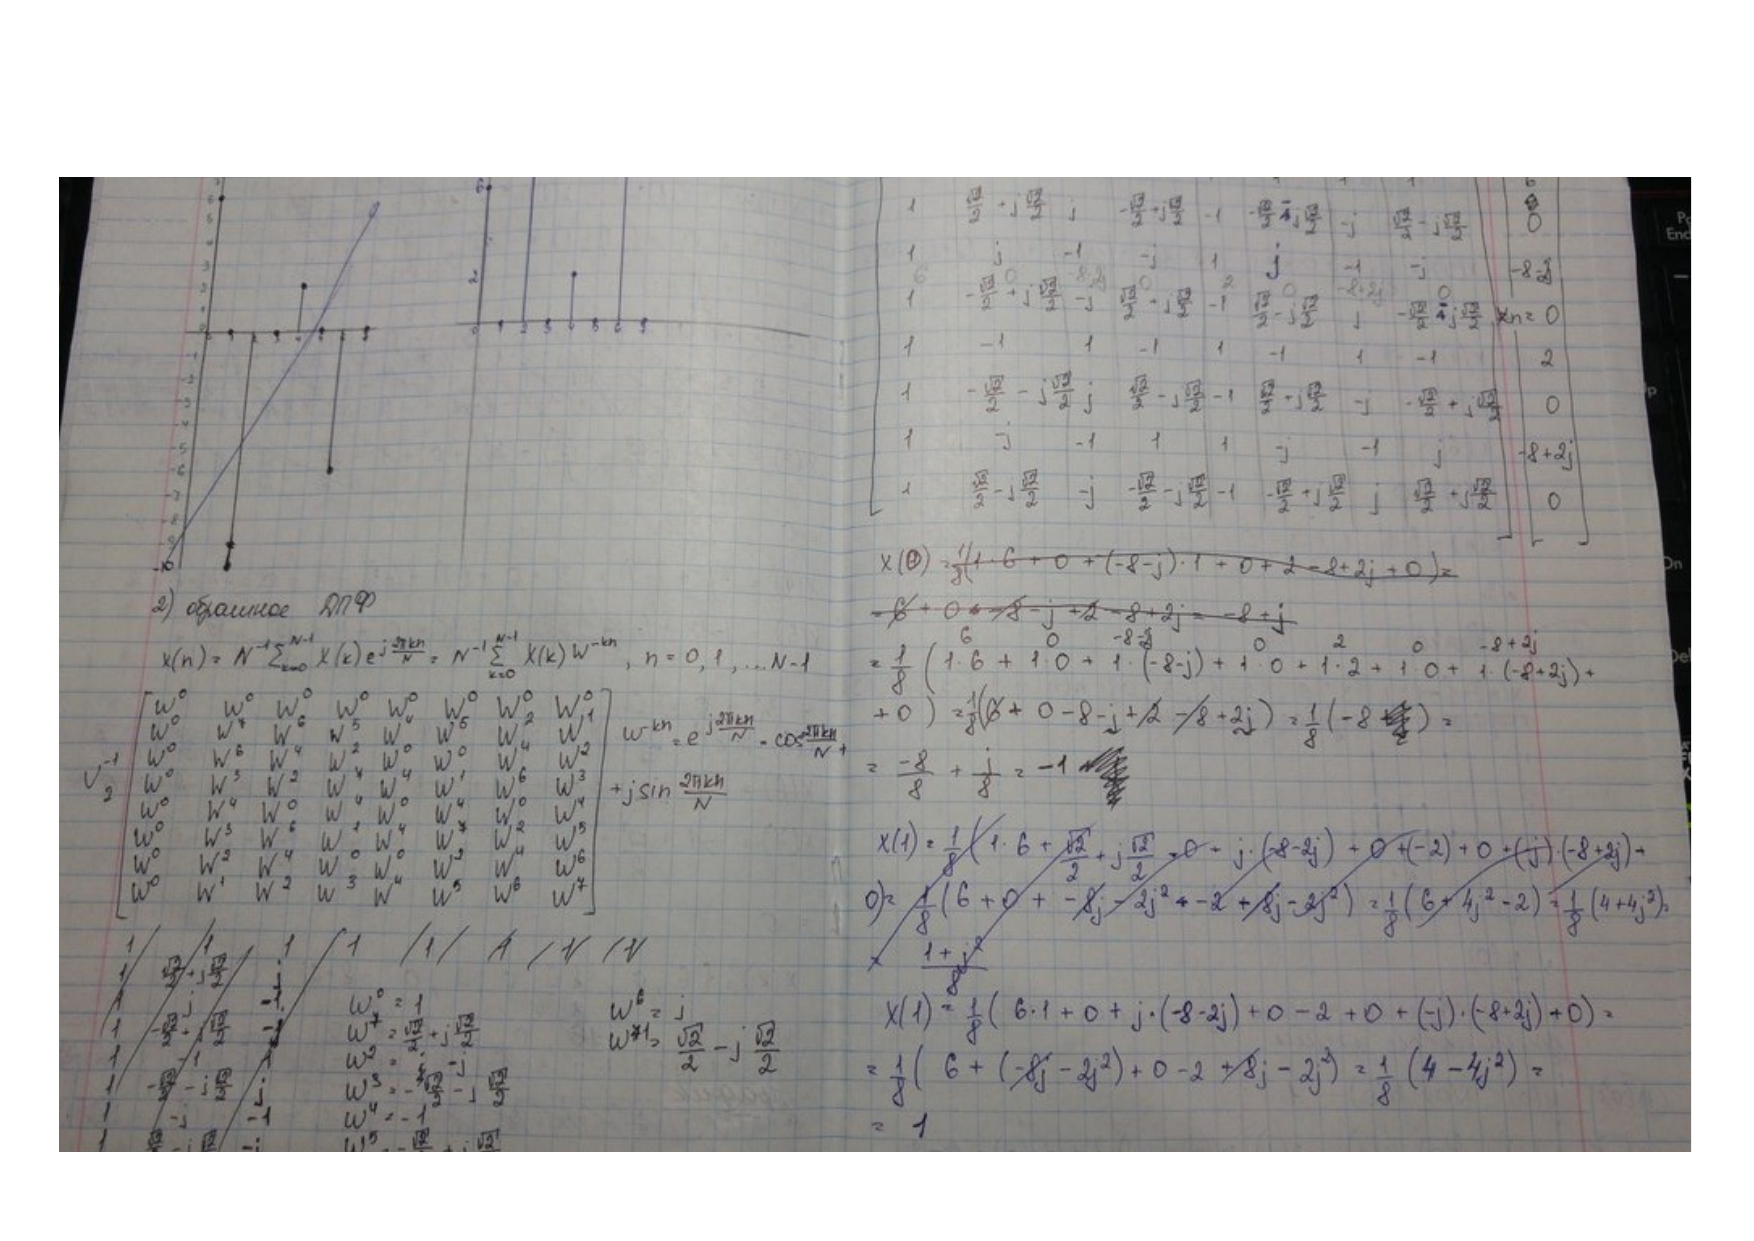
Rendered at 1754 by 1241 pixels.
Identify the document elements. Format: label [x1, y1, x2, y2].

picture [59, 177, 1692, 1152]
